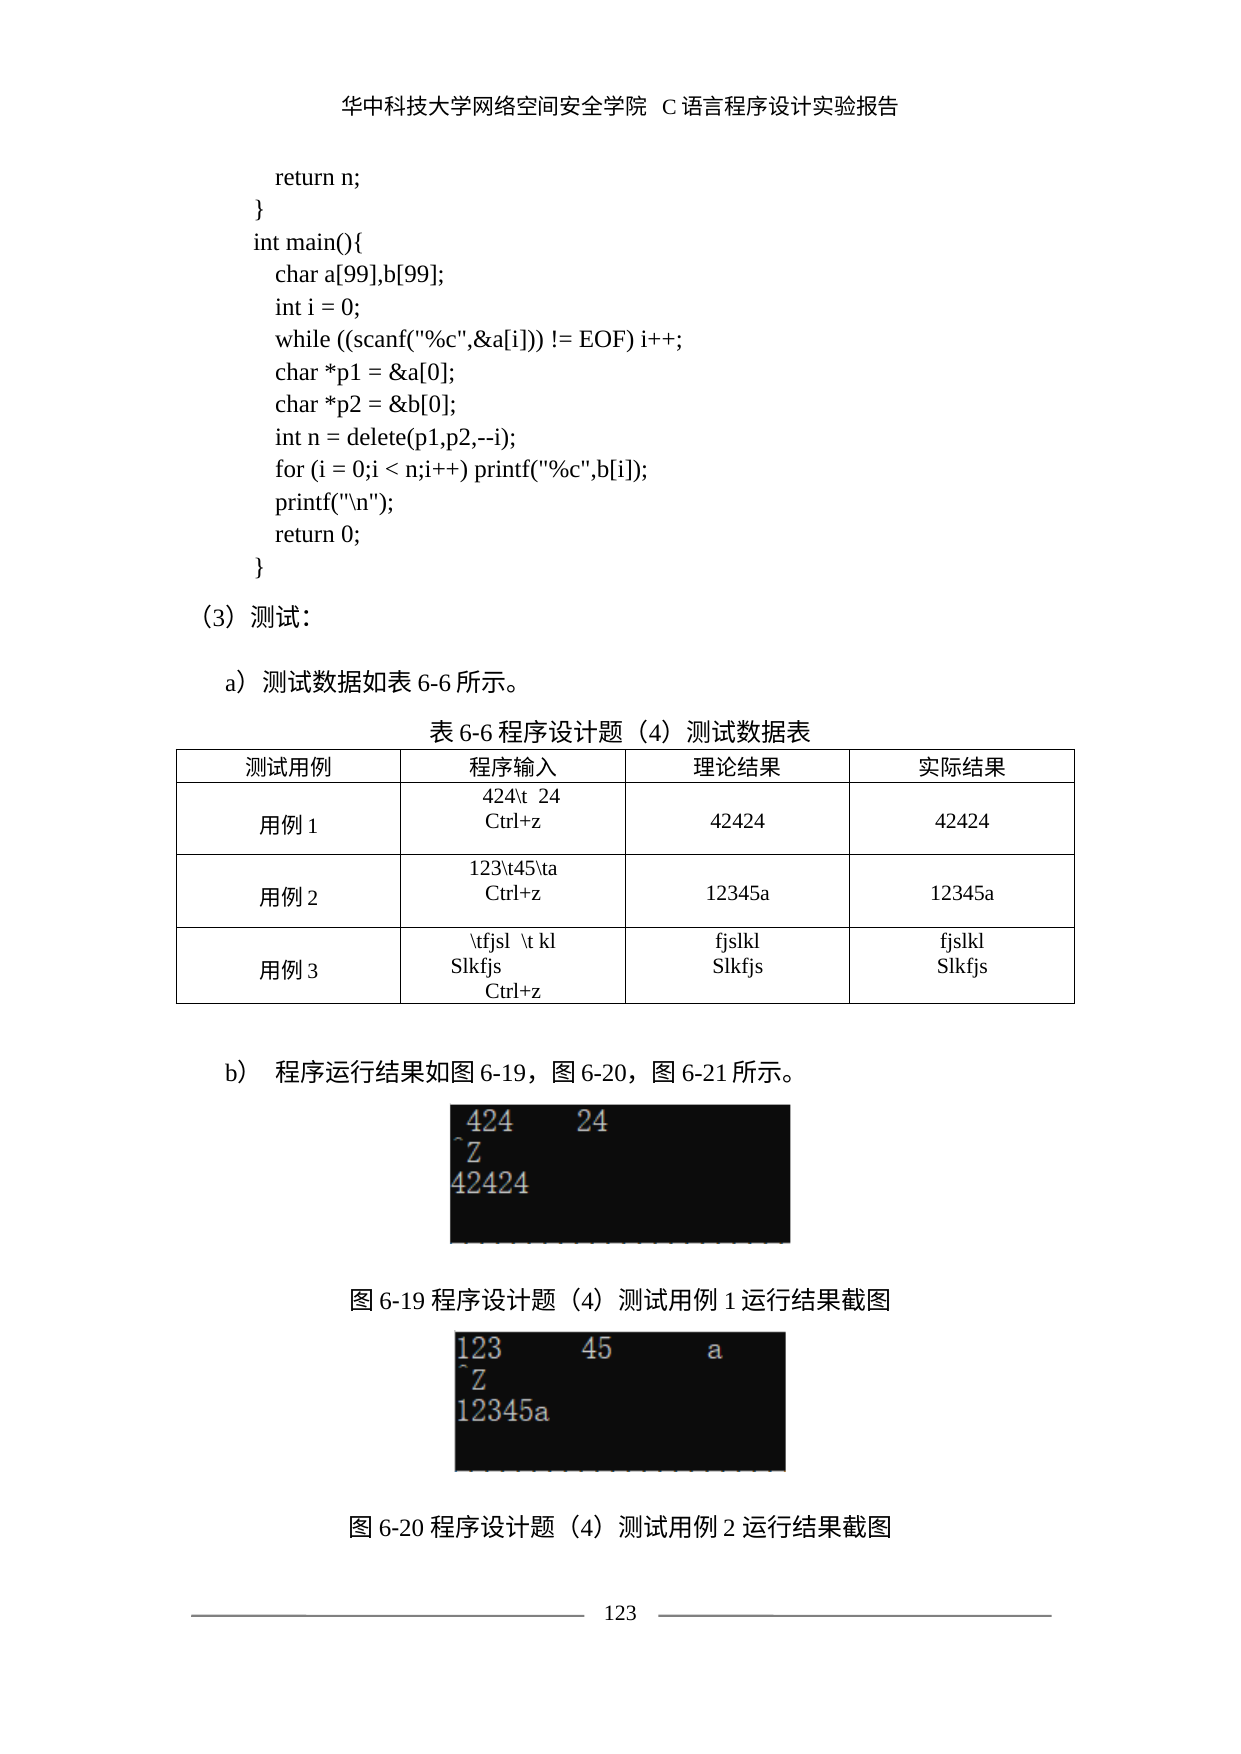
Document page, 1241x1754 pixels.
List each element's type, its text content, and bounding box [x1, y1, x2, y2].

text char a[99],b[99]; [253, 258, 1053, 290]
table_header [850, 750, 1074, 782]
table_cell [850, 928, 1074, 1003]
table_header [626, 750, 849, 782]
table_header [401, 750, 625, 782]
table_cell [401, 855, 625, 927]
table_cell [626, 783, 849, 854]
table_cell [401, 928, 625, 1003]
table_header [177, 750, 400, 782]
list 程序运行结果如图6-19，图6-20，图6-21所示。 [225, 1038, 1053, 1103]
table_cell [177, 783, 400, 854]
text printf("\n"); [253, 485, 1053, 518]
text while ((scanf("%c",&a[i])) != EOF) i++; [253, 323, 1053, 355]
text int n = delete(p1,p2,--i); [253, 420, 1053, 453]
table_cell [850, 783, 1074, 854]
text return n; [253, 160, 1053, 193]
text 图6-19 程序设计题（4）测试用例1运行结果截图 [187, 1266, 1053, 1331]
list 测试数据如表6-6所示。 [225, 648, 1053, 713]
text 表6-6 程序设计题（4）测试数据表 [187, 713, 1053, 749]
text } [253, 193, 1053, 225]
text } [253, 550, 1053, 583]
text 图6-20 程序设计题（4）测试用例2 运行结果截图 [187, 1493, 1053, 1558]
text int i = 0; [253, 290, 1053, 323]
text char *p1 = &a[0]; [253, 355, 1053, 388]
text char *p2 = &b[0]; [253, 388, 1053, 420]
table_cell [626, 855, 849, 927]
picture [449, 1103, 791, 1244]
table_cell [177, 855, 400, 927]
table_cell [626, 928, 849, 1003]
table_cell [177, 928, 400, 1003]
text return 0; [253, 518, 1053, 550]
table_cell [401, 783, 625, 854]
text for (i = 0;i < n;i++) printf("%c",b[i]); [253, 453, 1053, 485]
text （3）测试： [187, 583, 1053, 648]
text int main(){ [253, 225, 1053, 258]
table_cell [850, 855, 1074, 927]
picture [454, 1330, 786, 1472]
